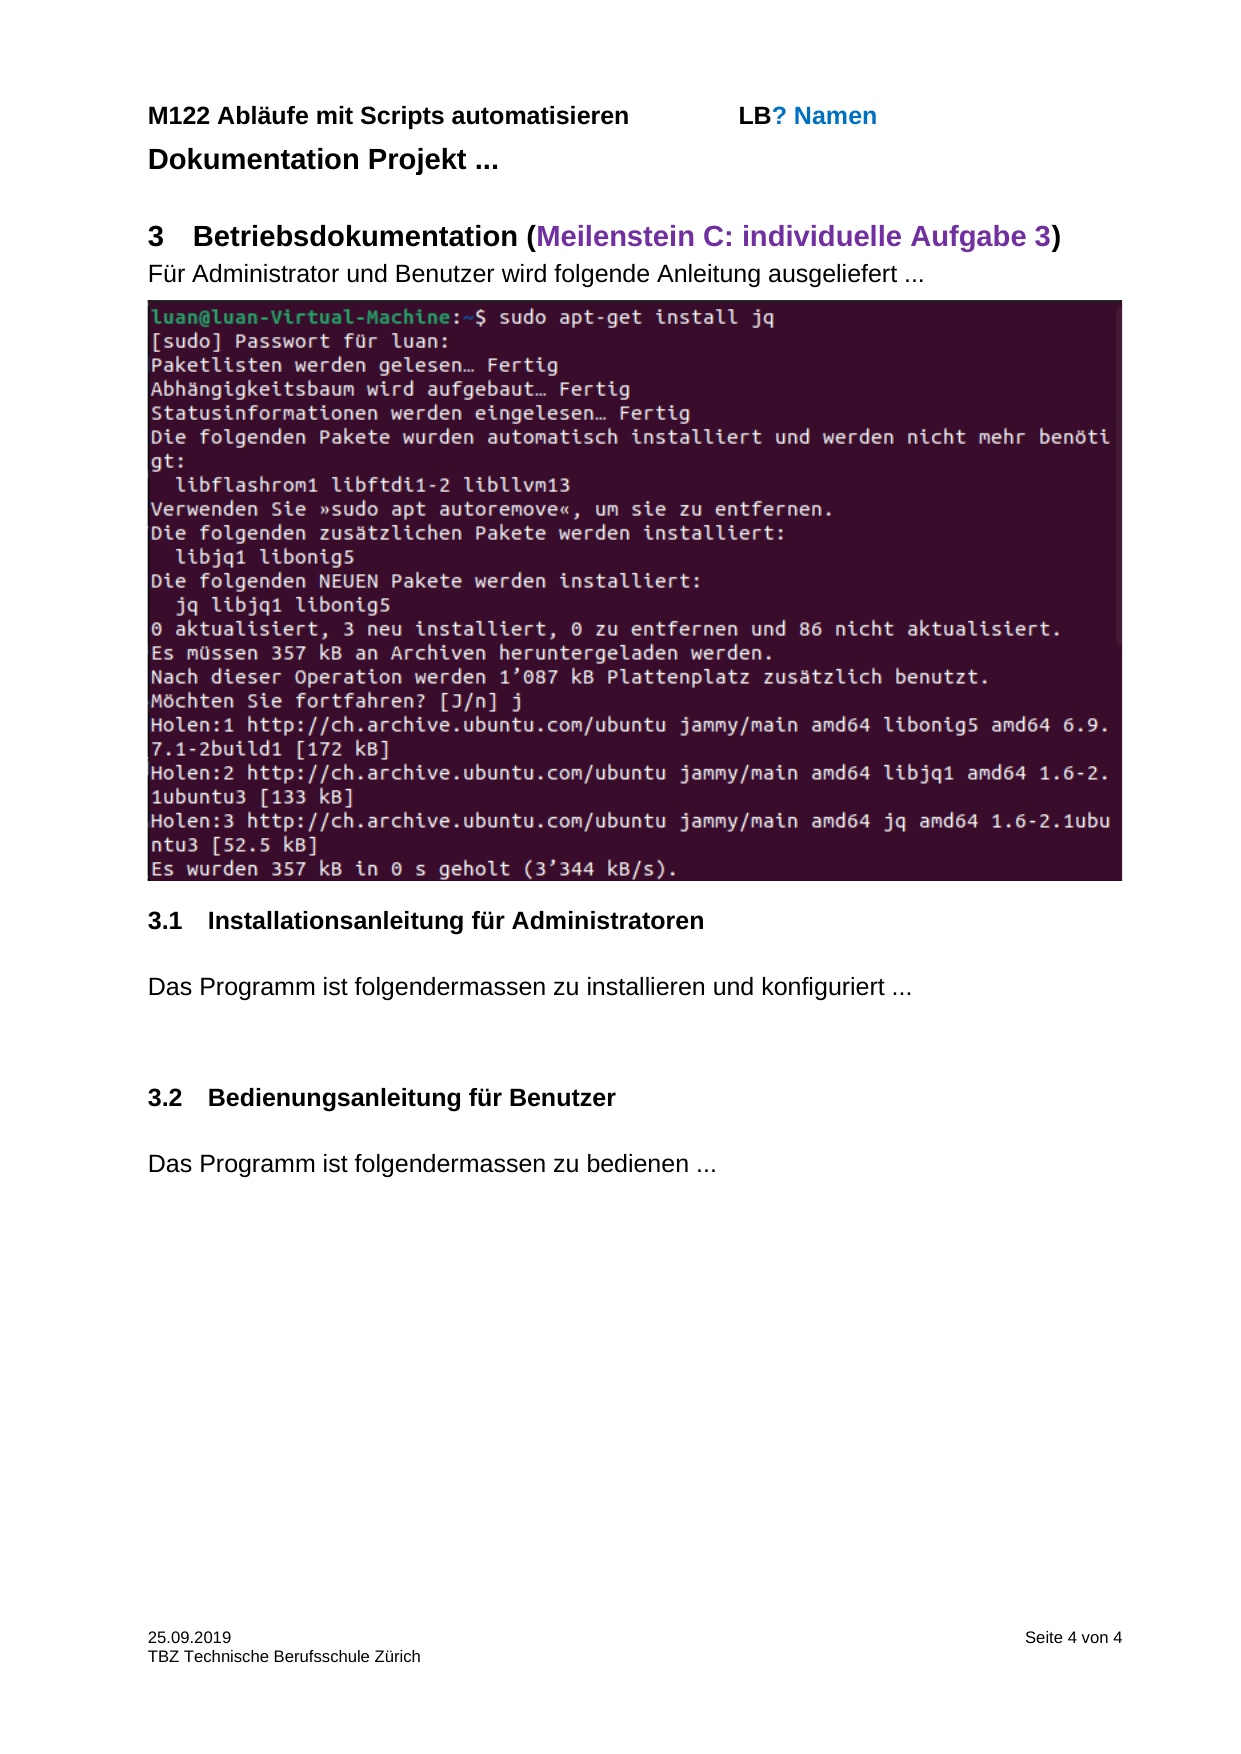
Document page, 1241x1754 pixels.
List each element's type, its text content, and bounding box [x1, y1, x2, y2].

picture [147, 300, 1123, 881]
subtitle Installationsanleitung für Administratoren [148, 906, 1122, 934]
text Für Administrator und Benutzer wird folgende Anleitung ausgeliefert ... [148, 259, 1122, 288]
subtitle Bedienungsanleitung für Benutzer [148, 1083, 1122, 1112]
text Das Programm ist folgendermassen zu installieren und konfiguriert ... [148, 972, 1122, 1058]
subtitle Betriebsdokumentation (Meilenstein C: individuelle Aufgabe 3) [148, 219, 1122, 253]
text Das Programm ist folgendermassen zu bedienen ... [148, 1149, 1122, 1236]
